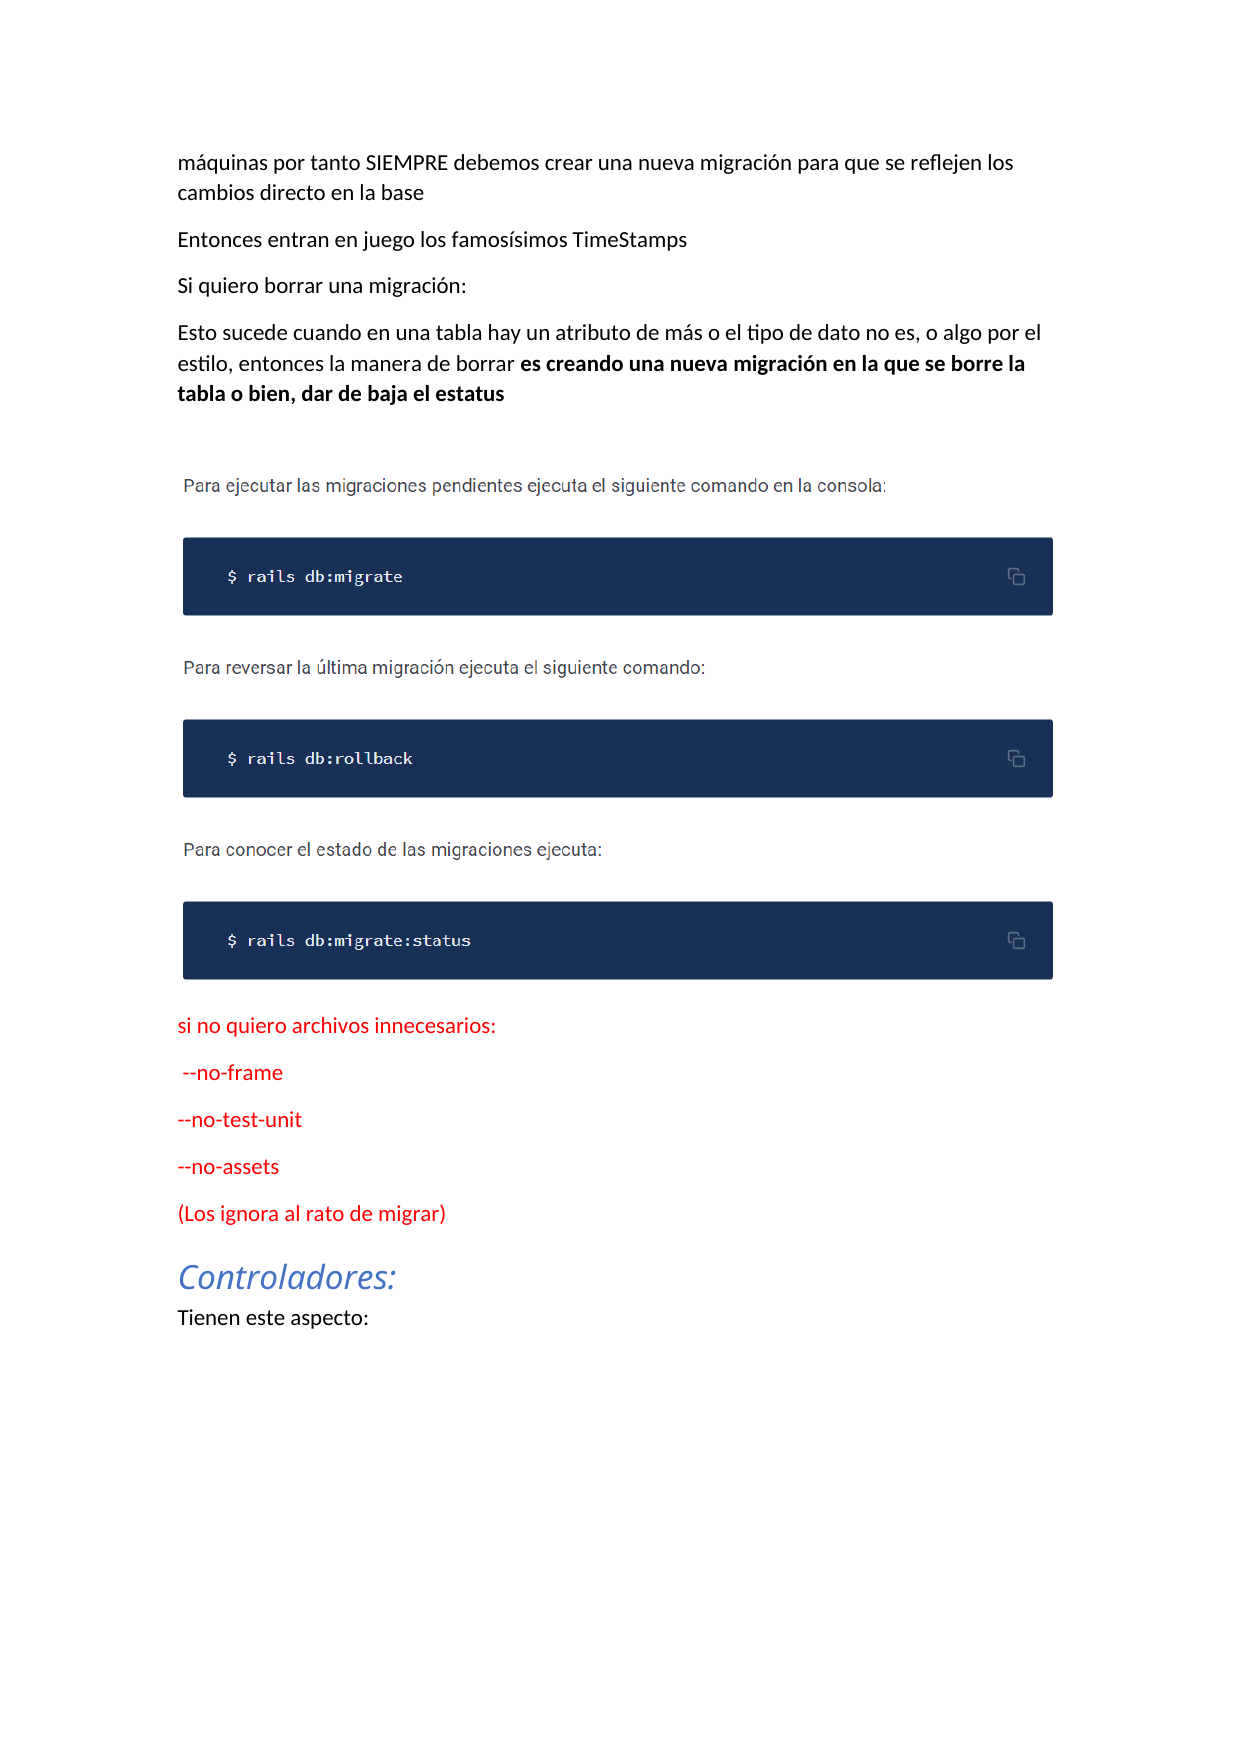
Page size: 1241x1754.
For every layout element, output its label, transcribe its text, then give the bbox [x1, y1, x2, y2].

text (Los ignora al rato de migrar) [177, 1199, 1063, 1227]
text --no-test-unit [177, 1105, 1063, 1133]
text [177, 148, 1063, 206]
text Entonces entran en juego los famosísimos TimeStamps [177, 225, 1063, 253]
text --no-assets [177, 1152, 1063, 1180]
text Si quiero borrar una migración: [177, 272, 1063, 299]
text --no-frame [177, 1058, 1063, 1086]
text Tienen este aspecto: [177, 1303, 1063, 1331]
subtitle Controladores: [177, 1254, 1063, 1299]
text Esto sucede cuando en una tabla hay un atributo de más o el tipo de dato no es, o algo por el estilo, entonces la manera de borrar es creando una nueva migración en la que se borre la tabla o bien, dar de baja el estatus [177, 318, 1063, 407]
picture [177, 472, 1063, 993]
text si no quiero archivos innecesarios: [177, 1011, 1063, 1039]
